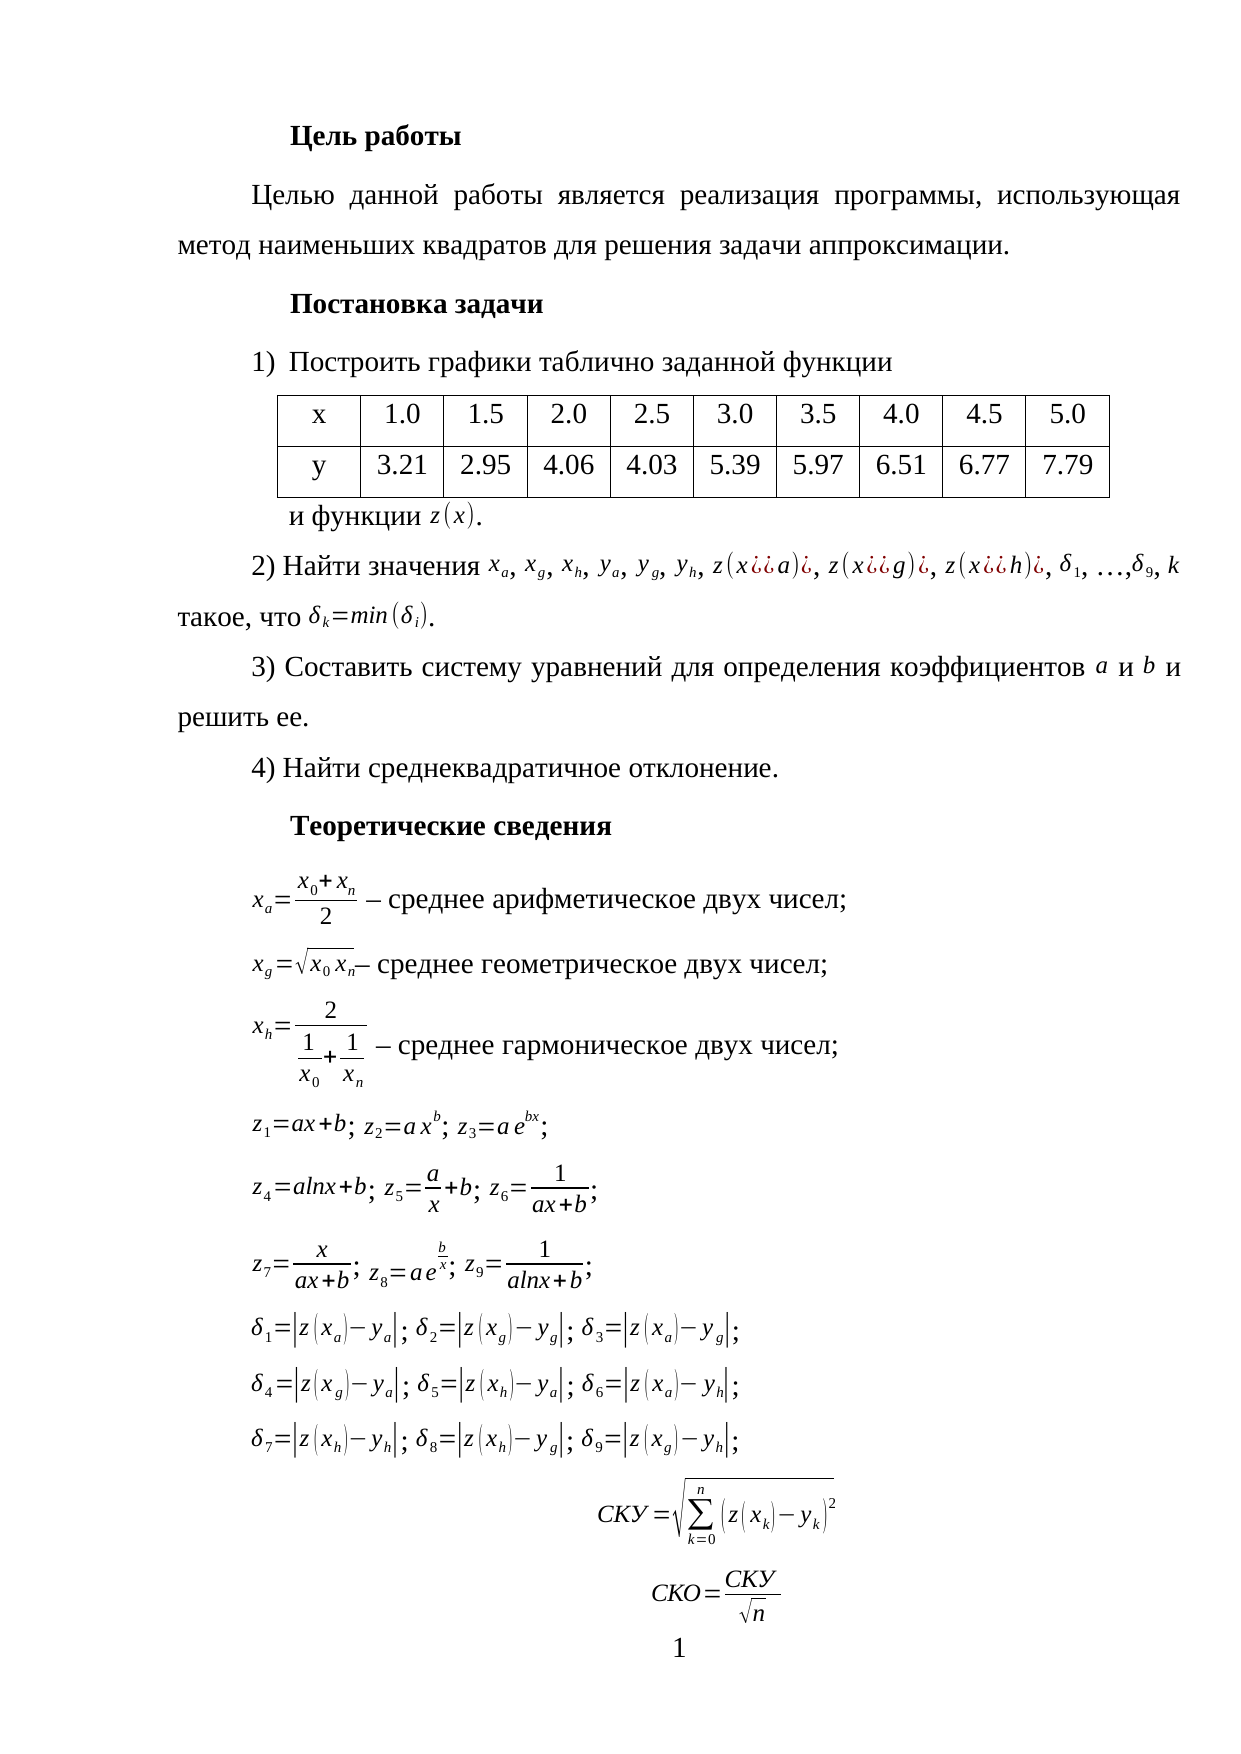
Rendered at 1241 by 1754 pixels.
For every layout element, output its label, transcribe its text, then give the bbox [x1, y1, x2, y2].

table_cell 4.03 [611, 447, 693, 497]
subtitle Цель работы [290, 118, 1181, 152]
text 4) Найти среднеквадратичное отклонение. [177, 750, 1181, 783]
table_header 4.0 [860, 396, 942, 446]
table_cell 3.21 [361, 447, 443, 497]
table_header x [278, 396, 360, 446]
subtitle Теоретические сведения [290, 808, 1181, 842]
text 3) Составить систему уравнений для определения коэффициентов и и решить ее. [177, 649, 1181, 733]
table_header 2.0 [528, 396, 610, 446]
table_cell 5.39 [694, 447, 776, 497]
table_cell 4.06 [528, 447, 610, 497]
text ; ; ; [177, 1311, 1181, 1349]
table_cell y [278, 447, 360, 497]
table_header 2.5 [611, 396, 693, 446]
list и функции . [288, 498, 1181, 532]
text Целью данной работы является реализация программы, использующая метод наименьших квадратов для решения задачи аппроксимации. [177, 177, 1181, 261]
table_cell 7.79 [1026, 447, 1109, 497]
table_header 1.5 [444, 396, 527, 446]
table_cell 6.77 [943, 447, 1025, 497]
table_cell 6.51 [860, 447, 942, 497]
text – среднее геометрическое двух чисел; [177, 947, 1181, 980]
table_header 3.0 [694, 396, 776, 446]
text – среднее гармоническое двух чисел; [177, 997, 1181, 1091]
list Построить графики таблично заданной функции [251, 344, 1181, 378]
text ; ; ; [177, 1159, 1181, 1218]
table_header 4.5 [943, 396, 1025, 446]
table_cell 5.97 [777, 447, 859, 497]
text ; ; ; [177, 1421, 1181, 1459]
table_cell 2.95 [444, 447, 527, 497]
subtitle Постановка задачи [290, 286, 1181, 319]
text ; ; ; [177, 1108, 1181, 1143]
table_header 5.0 [1026, 396, 1109, 446]
table_header 1.0 [361, 396, 443, 446]
text – среднее арифметическое двух чисел; [177, 867, 1181, 930]
text ; ; ; [177, 1235, 1181, 1294]
table_header 3.5 [777, 396, 859, 446]
text ; ; ; [177, 1366, 1181, 1404]
text 2) Найти значения , , , , , , , , , , …,, такое, что . [177, 548, 1181, 632]
